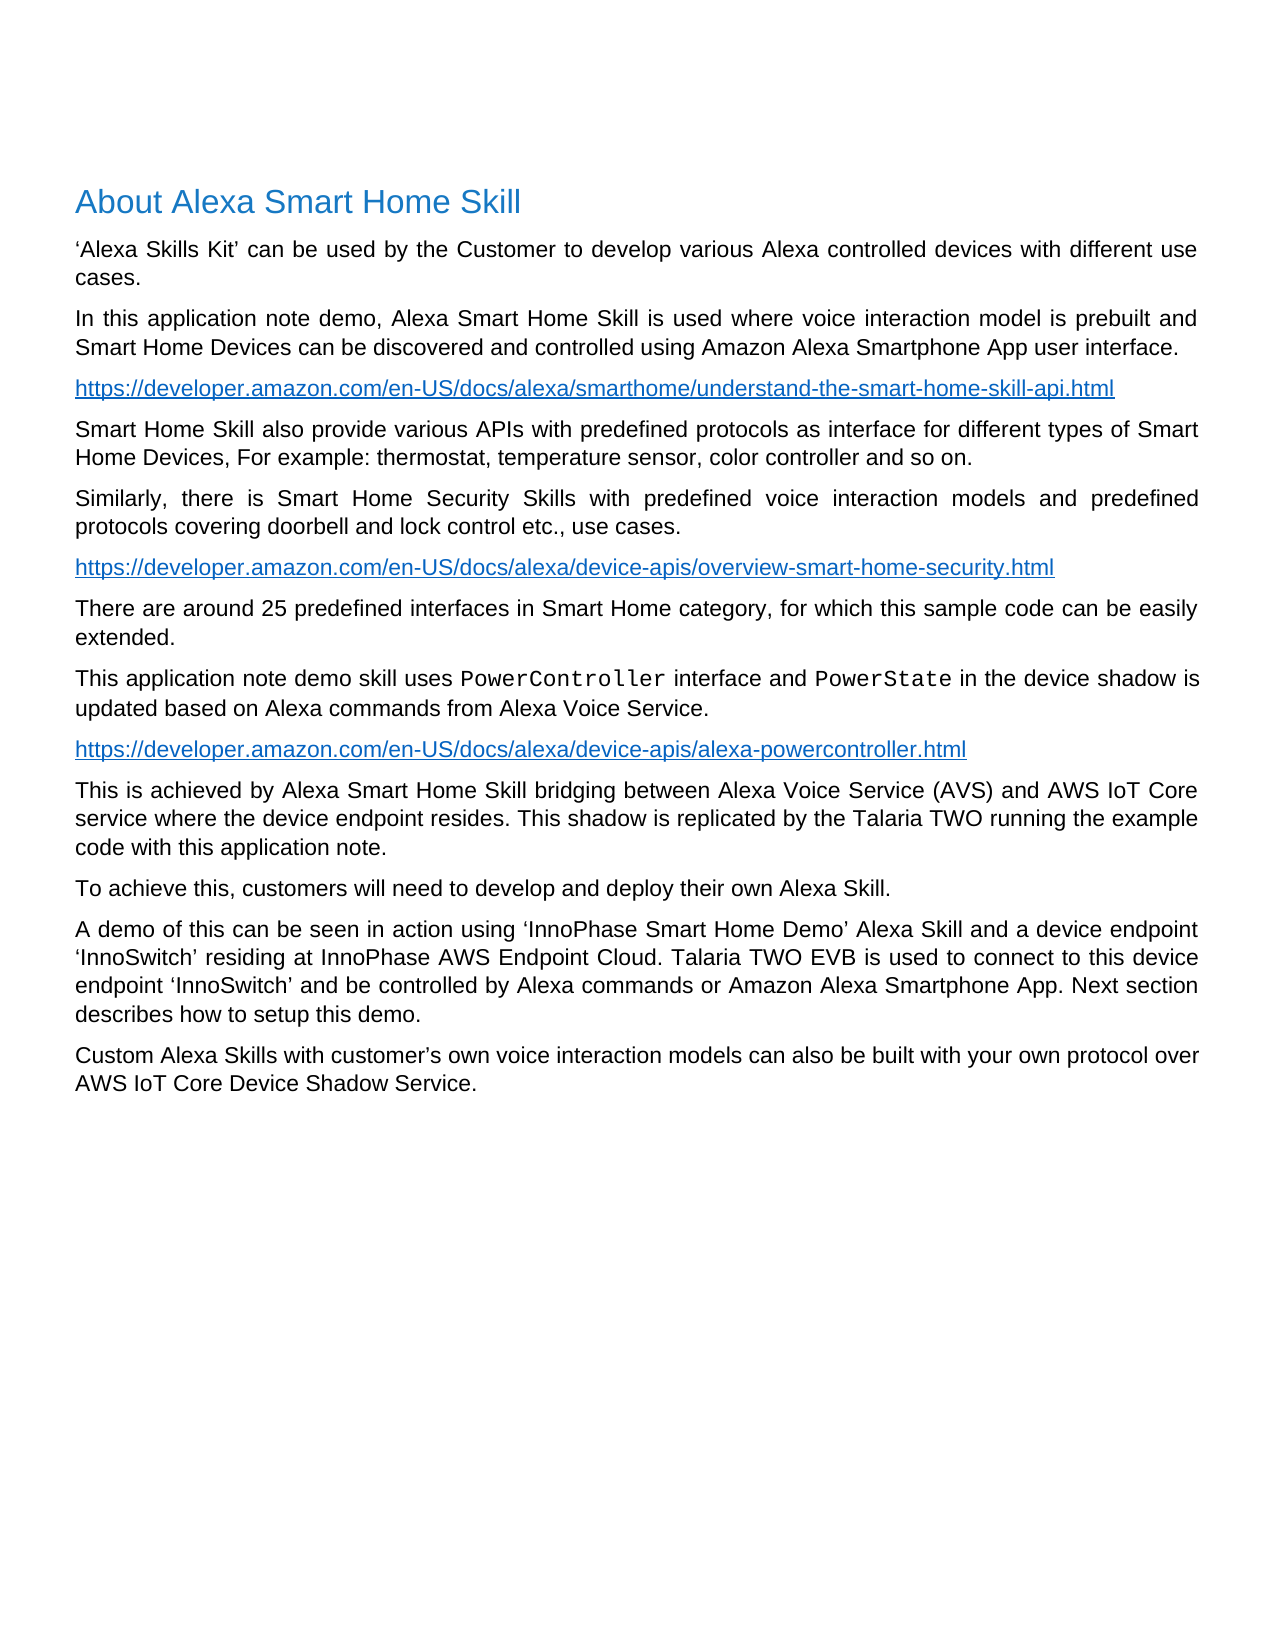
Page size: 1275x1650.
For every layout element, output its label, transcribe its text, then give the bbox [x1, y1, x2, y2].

text Similarly, there is Smart Home Security Skills with predefined voice interaction models and predefined protocols covering doorbell and lock control etc., use cases. [75, 485, 1200, 540]
text A demo of this can be seen in action using ‘InnoPhase Smart Home Demo’ Alexa Skill and a device endpoint ‘InnoSwitch’ residing at InnoPhase AWS Endpoint Cloud. Talaria TWO EVB is used to connect to this device endpoint ‘InnoSwitch’ and be controlled by Alexa commands or Amazon Alexa Smartphone App. Next section describes how to setup this demo. [75, 916, 1200, 1027]
text https://developer.amazon.com/en-US/docs/alexa/device-apis/alexa-powercontroller.html [75, 736, 1200, 762]
text ‘Alexa Skills Kit’ can be used by the Customer to develop various Alexa controlled devices with different use cases. [75, 236, 1200, 291]
text In this application note demo, Alexa Smart Home Skill is used where voice interaction model is prebuilt and Smart Home Devices can be discovered and controlled using Amazon Alexa Smartphone App user interface. [75, 305, 1200, 360]
text Custom Alexa Skills with customer’s own voice interaction models can also be built with your own protocol over AWS IoT Core Device Shadow Service. [75, 1042, 1200, 1097]
text https://developer.amazon.com/en-US/docs/alexa/smarthome/understand-the-smart-home-skill-api.html [75, 374, 1200, 401]
text This is achieved by Alexa Smart Home Skill bridging between Alexa Voice Service (AVS) and AWS IoT Core service where the device endpoint resides. This shadow is replicated by the Talaria TWO running the example code with this application note. [75, 777, 1200, 860]
text To achieve this, customers will need to develop and deploy their own Alexa Skill. [75, 875, 1200, 901]
text There are around 25 predefined interfaces in Smart Home category, for which this sample code can be easily extended. [75, 595, 1200, 650]
text https://developer.amazon.com/en-US/docs/alexa/device-apis/overview-smart-home-security.html [75, 554, 1200, 581]
text Smart Home Skill also provide various APIs with predefined protocols as interface for different types of Smart Home Devices, For example: thermostat, temperature sensor, color controller and so on. [75, 416, 1200, 470]
text This application note demo skill uses PowerController interface and PowerState in the device shadow is updated based on Alexa commands from Alexa Voice Service. [75, 664, 1200, 721]
subtitle About Alexa Smart Home Skill [75, 182, 1200, 220]
